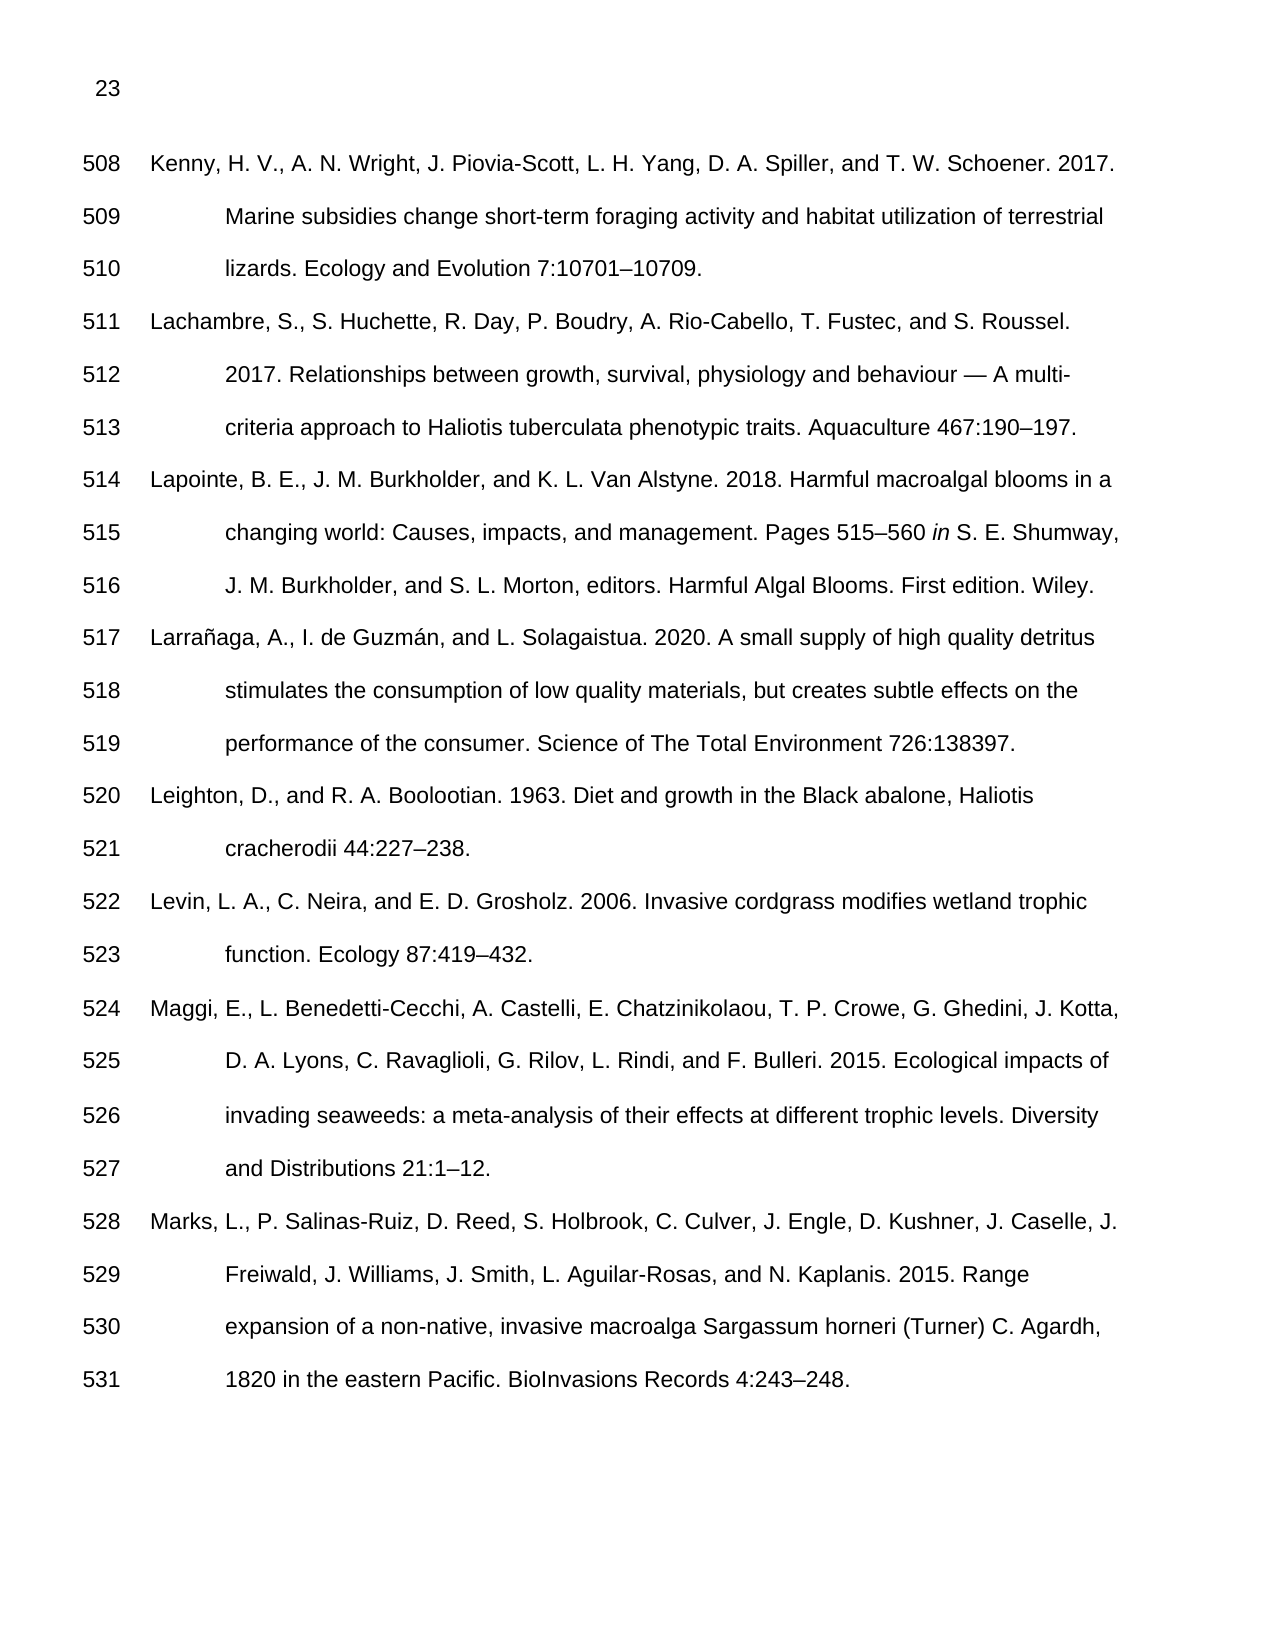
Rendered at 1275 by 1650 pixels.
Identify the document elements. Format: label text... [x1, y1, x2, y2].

text Levin, L. A., C. Neira, and E. D. Grosholz. 2006. Invasive cordgrass modifies wetland trophic function. Ecology 87:419–432. [150, 888, 1125, 967]
text Maggi, E., L. Benedetti‐Cecchi, A. Castelli, E. Chatzinikolaou, T. P. Crowe, G. Ghedini, J. Kotta, D. A. Lyons, C. Ravaglioli, G. Rilov, L. Rindi, and F. Bulleri. 2015. Ecological impacts of invading seaweeds: a meta‐analysis of their effects at different trophic levels. Diversity and Distributions 21:1–12. [150, 993, 1125, 1181]
text Lachambre, S., S. Huchette, R. Day, P. Boudry, A. Rio-Cabello, T. Fustec, and S. Roussel. 2017. Relationships between growth, survival, physiology and behaviour — A multi-criteria approach to Haliotis tuberculata phenotypic traits. Aquaculture 467:190–197. [150, 308, 1125, 440]
text Leighton, D., and R. A. Boolootian. 1963. Diet and growth in the Black abalone, Haliotis cracherodii 44:227–238. [150, 782, 1125, 862]
text Marks, L., P. Salinas-Ruiz, D. Reed, S. Holbrook, C. Culver, J. Engle, D. Kushner, J. Caselle, J. Freiwald, J. Williams, J. Smith, L. Aguilar-Rosas, and N. Kaplanis. 2015. Range expansion of a non-native, invasive macroalga Sargassum horneri (Turner) C. Agardh, 1820 in the eastern Pacific. BioInvasions Records 4:243–248. [150, 1208, 1125, 1392]
text Larrañaga, A., I. de Guzmán, and L. Solagaistua. 2020. A small supply of high quality detritus stimulates the consumption of low quality materials, but creates subtle effects on the performance of the consumer. Science of The Total Environment 726:138397. [150, 624, 1125, 756]
text Kenny, H. V., A. N. Wright, J. Piovia-Scott, L. H. Yang, D. A. Spiller, and T. W. Schoener. 2017. Marine subsidies change short-term foraging activity and habitat utilization of terrestrial lizards. Ecology and Evolution 7:10701–10709. [150, 150, 1125, 282]
text Lapointe, B. E., J. M. Burkholder, and K. L. Van Alstyne. 2018. Harmful macroalgal blooms in a changing world: Causes, impacts, and management. Pages 515–560 in S. E. Shumway, J. M. Burkholder, and S. L. Morton, editors. Harmful Algal Blooms. First edition. Wiley. [150, 466, 1125, 598]
